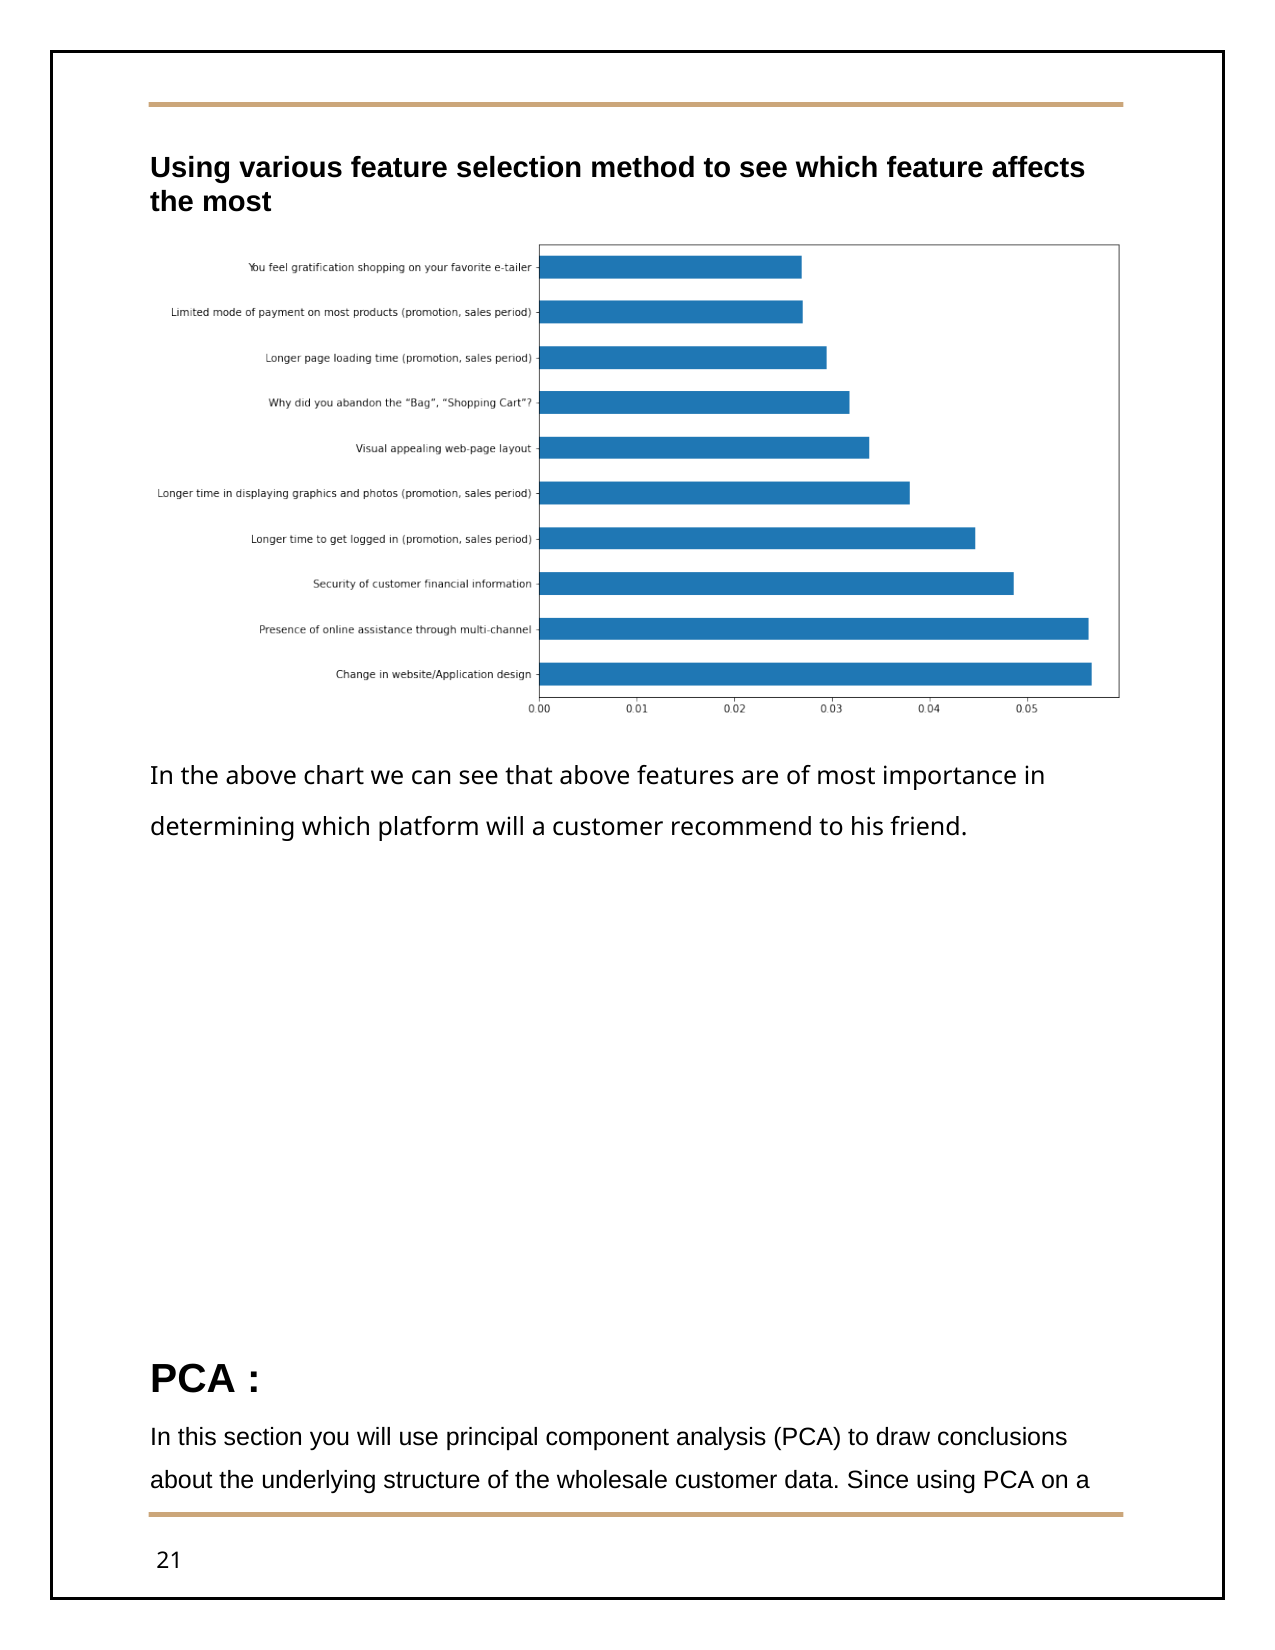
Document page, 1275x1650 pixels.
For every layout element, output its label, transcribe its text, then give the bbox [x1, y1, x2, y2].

picture [148, 102, 1124, 107]
subtitle Using various feature selection method to see which feature affects the most [150, 150, 1125, 217]
picture [150, 237, 1125, 722]
picture [148, 1512, 1124, 1517]
text In the above chart we can see that above features are of most importance in determining which platform will a customer recommend to his friend. [150, 758, 1125, 843]
subtitle PCA : [150, 1354, 1125, 1401]
